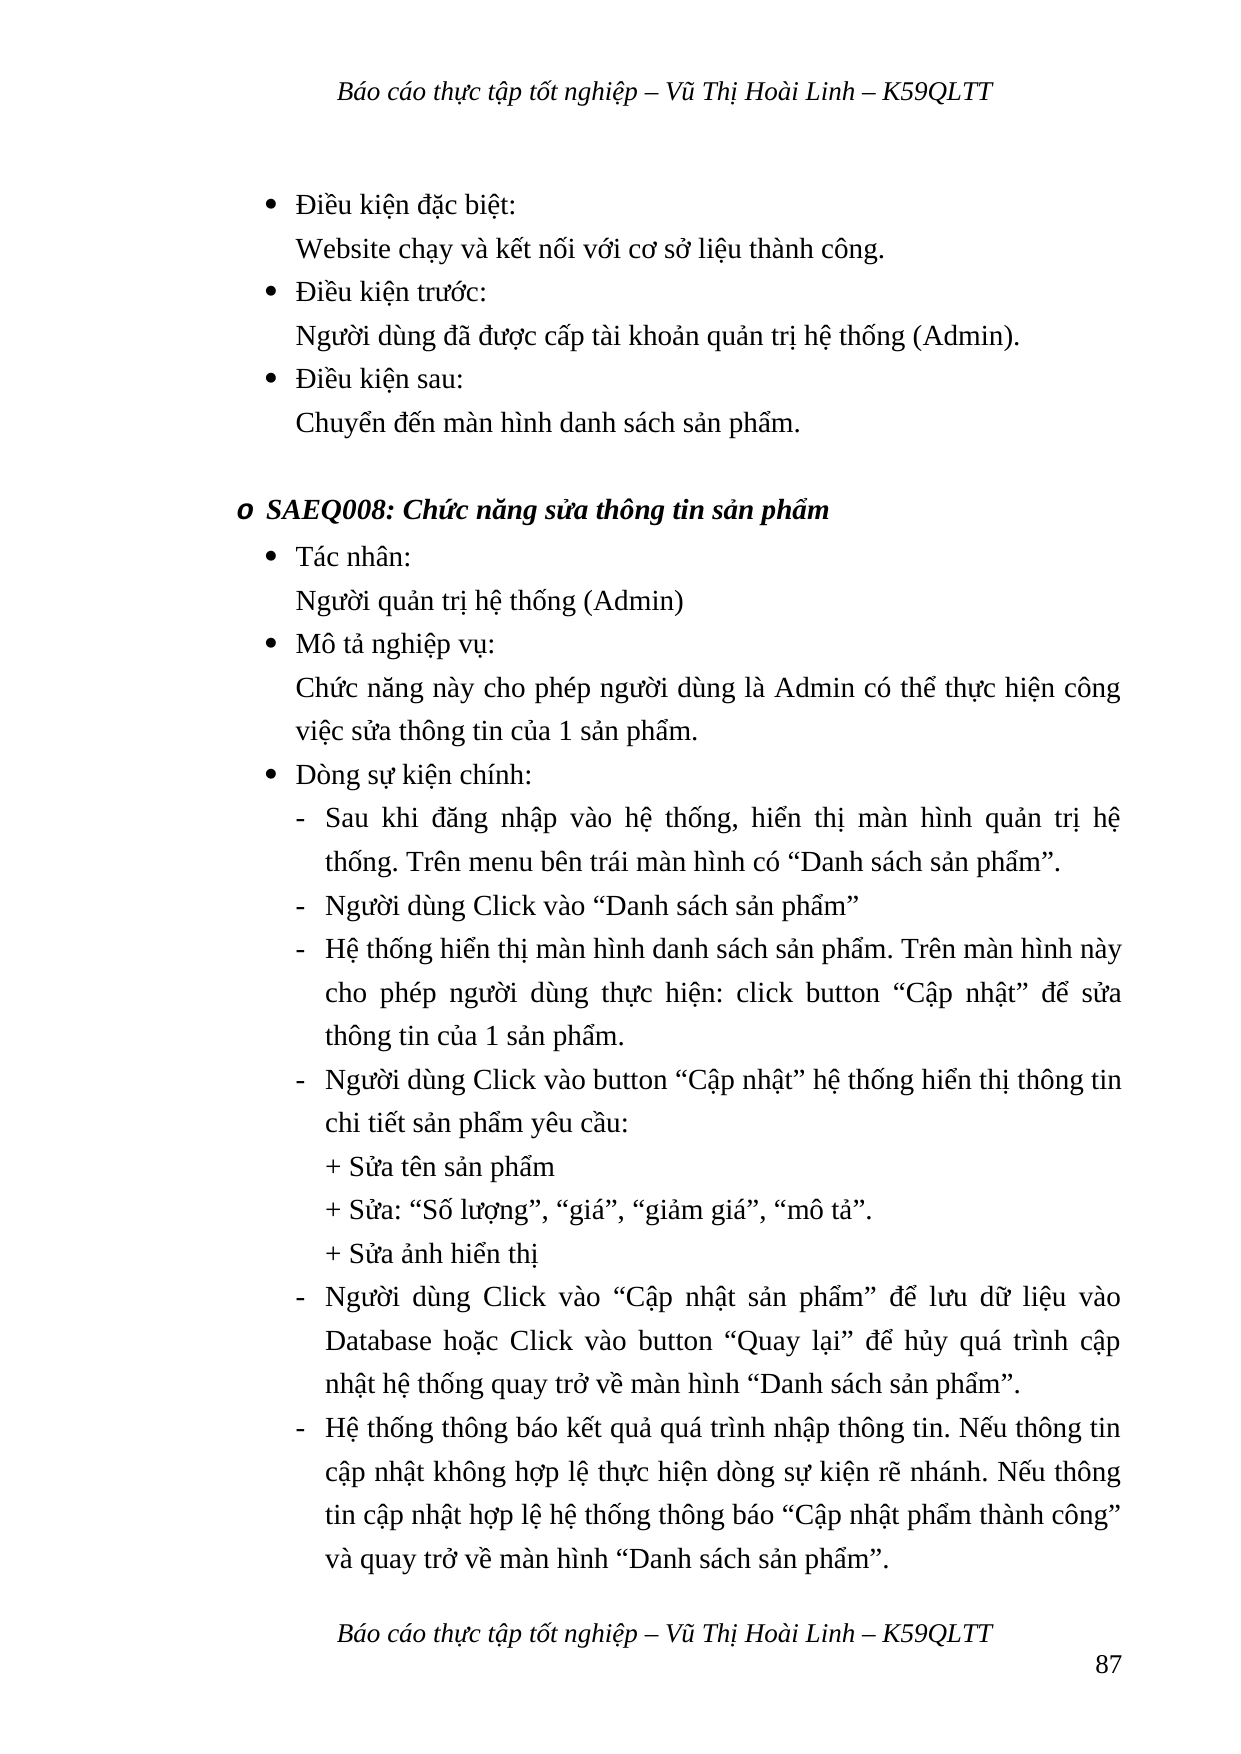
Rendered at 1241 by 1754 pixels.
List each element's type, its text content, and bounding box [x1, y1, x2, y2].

list Website chạy và kết nối với cơ sở liệu thành công. [295, 231, 1122, 264]
list Hệ thống thông báo kết quả quá trình nhập thông tin. Nếu thông tin cập nhật không hợp lệ thực hiện dòng sự kiện rẽ nhánh. Nếu thông tin cập nhật hợp lệ hệ thống thông báo “Cập nhật phẩm thành công” và quay trở về màn hình “Danh sách sản phẩm”. [295, 1410, 1122, 1574]
list SAEQ008: Chức năng sửa thông tin sản phẩm [236, 492, 1122, 528]
list Chuyển đến màn hình danh sách sản phẩm. [295, 405, 1122, 439]
list Hệ thống hiển thị màn hình danh sách sản phẩm. Trên màn hình này cho phép người dùng thực hiện: click button “Cập nhật” để sửa thông tin của 1 sản phẩm. [295, 931, 1122, 1052]
list Người quản trị hệ thống (Admin) [295, 583, 1122, 616]
list Chức năng này cho phép người dùng là Admin có thể thực hiện công việc sửa thông tin của 1 sản phẩm. [295, 670, 1122, 747]
list Người dùng đã được cấp tài khoản quản trị hệ thống (Admin). [295, 318, 1122, 351]
list + Sửa tên sản phẩm [325, 1149, 1122, 1182]
list Dòng sự kiện chính: [266, 757, 1122, 791]
list Sau khi đăng nhập vào hệ thống, hiển thị màn hình quản trị hệ thống. Trên menu bên trái màn hình có “Danh sách sản phẩm”. [295, 801, 1122, 878]
list + Sửa ảnh hiển thị [325, 1236, 1122, 1269]
list Người dùng Click vào “Cập nhật sản phẩm” để lưu dữ liệu vào Database hoặc Click vào button “Quay lại” để hủy quá trình cập nhật hệ thống quay trở về màn hình “Danh sách sản phẩm”. [295, 1279, 1122, 1400]
list Điều kiện đặc biệt: [266, 187, 1122, 221]
list Điều kiện sau: [266, 361, 1122, 395]
list Điều kiện trước: [266, 274, 1122, 308]
list Mô tả nghiệp vụ: [266, 626, 1122, 660]
list + Sửa: “Số lượng”, “giá”, “giảm giá”, “mô tả”. [325, 1192, 1122, 1226]
list Người dùng Click vào button “Cập nhật” hệ thống hiển thị thông tin chi tiết sản phẩm yêu cầu: [295, 1062, 1122, 1139]
list Người dùng Click vào “Danh sách sản phẩm” [295, 888, 1122, 921]
list Tác nhân: [266, 539, 1122, 573]
